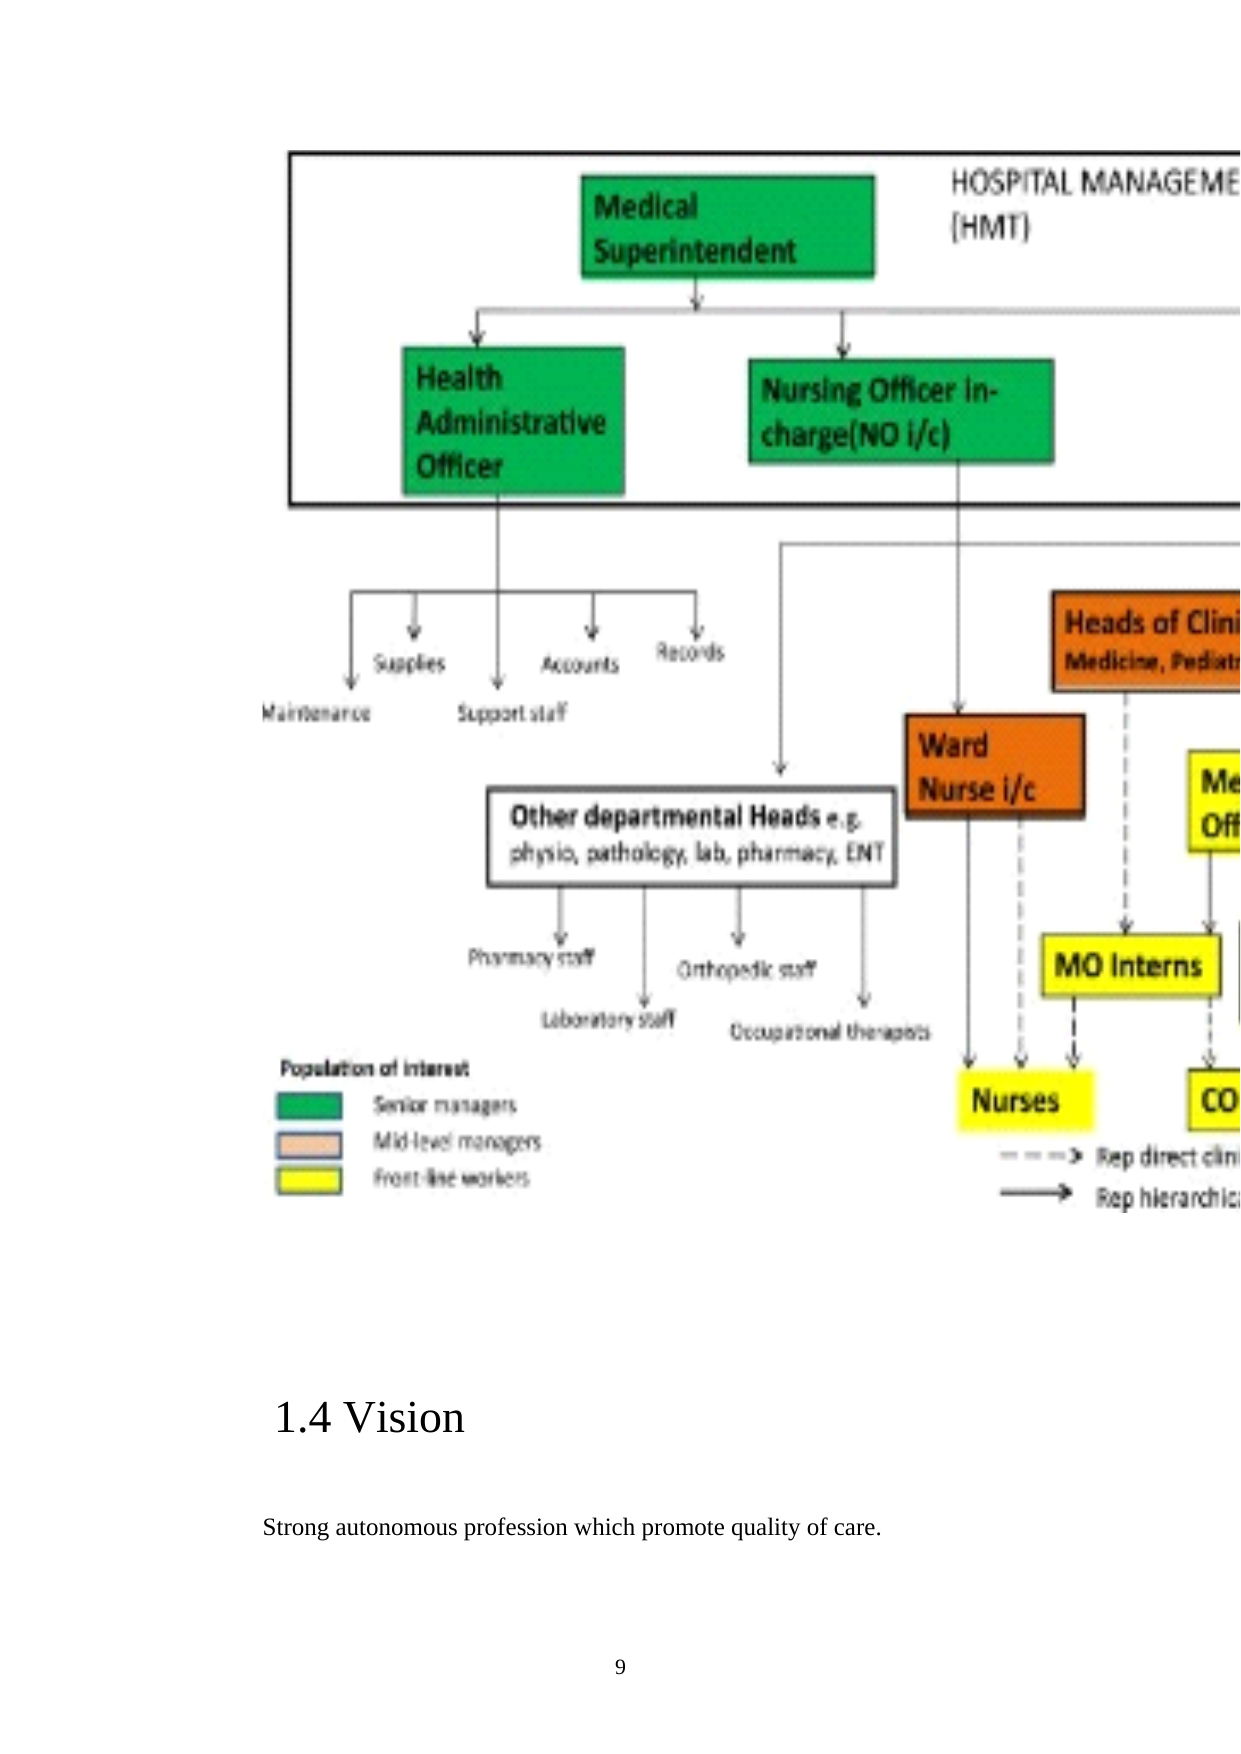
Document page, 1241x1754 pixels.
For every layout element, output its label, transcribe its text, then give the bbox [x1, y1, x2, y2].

text Strong autonomous profession which promote quality of care. [262, 1512, 1053, 1540]
text 1.4 Vision [262, 1389, 1053, 1442]
